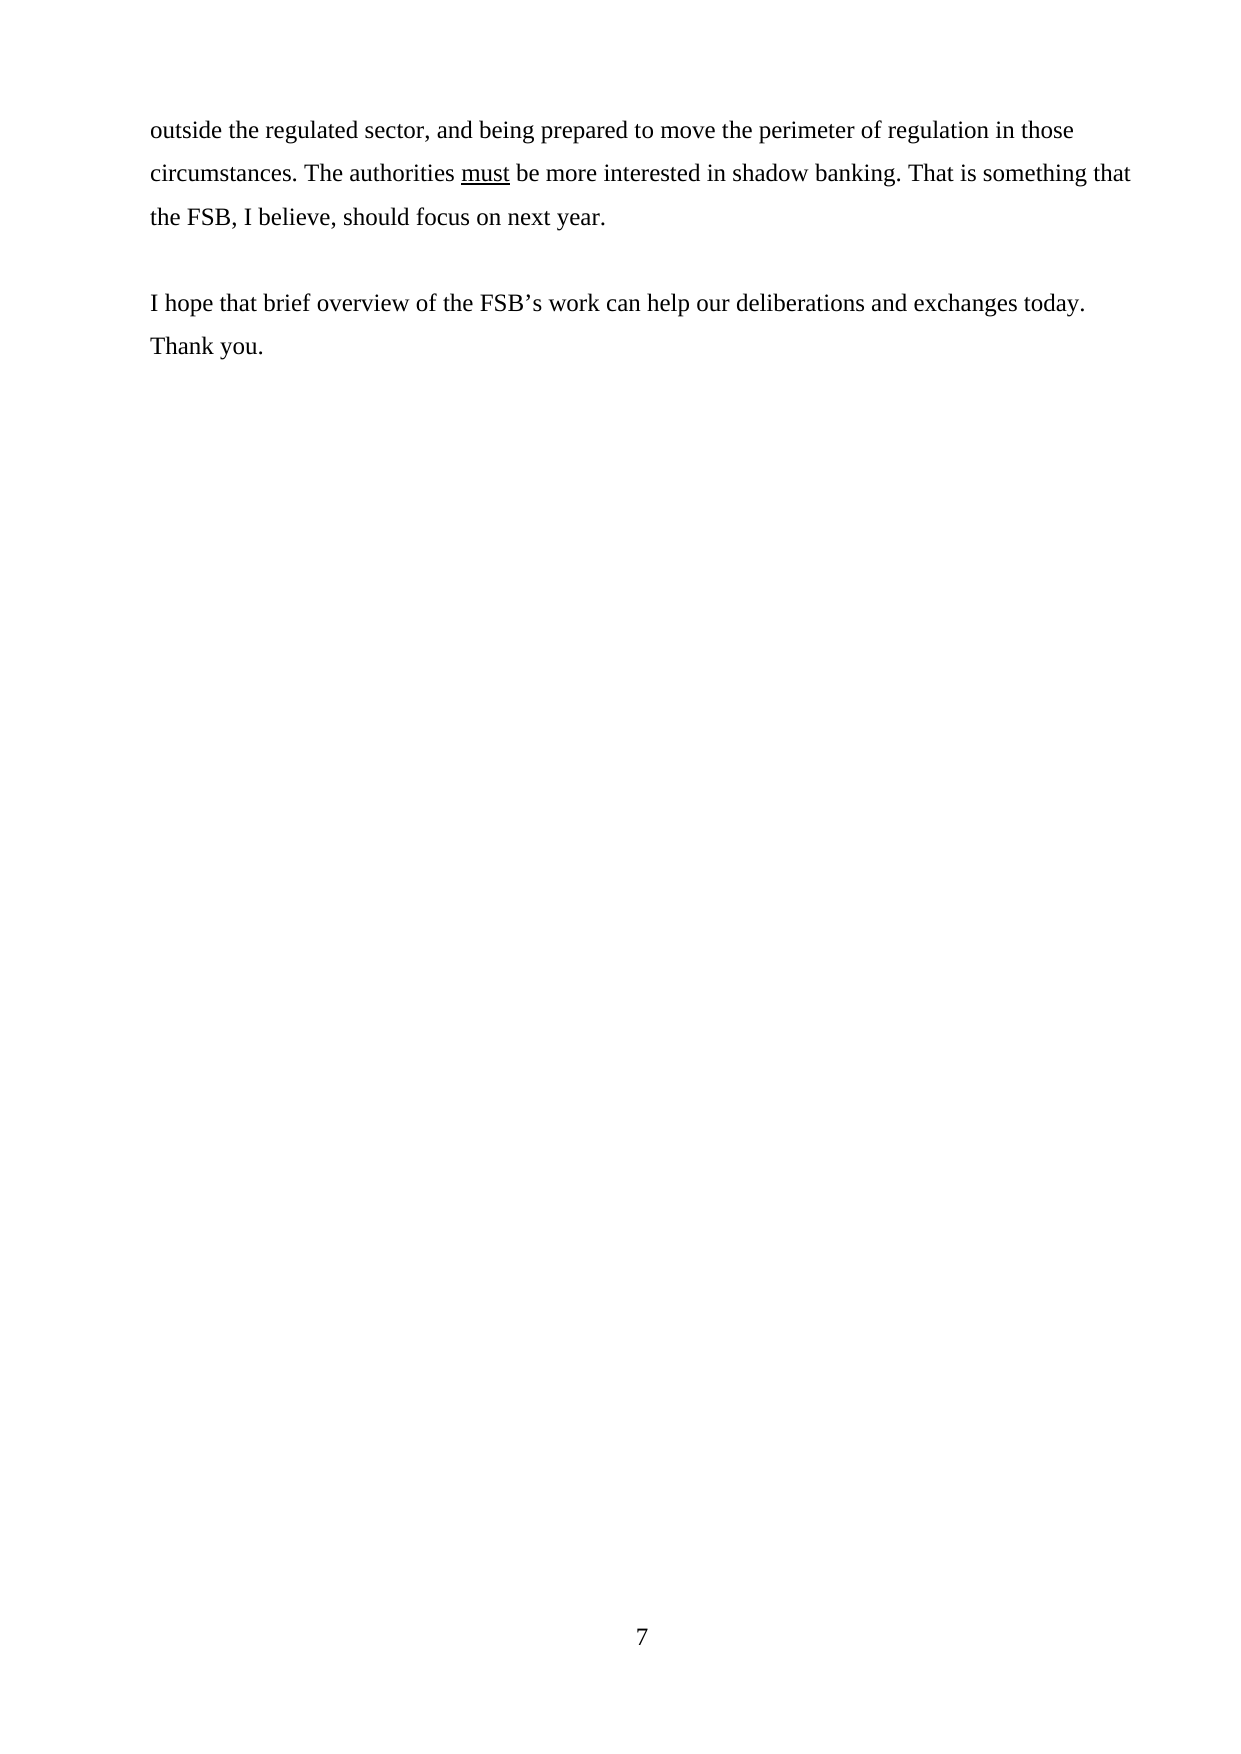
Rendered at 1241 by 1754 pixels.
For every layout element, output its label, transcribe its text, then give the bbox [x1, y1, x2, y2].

text I hope that brief overview of the FSB’s work can help our deliberations and exchanges today. Thank you. [150, 288, 1088, 360]
text outside the regulated sector, and being prepared to move the perimeter of regulation in those circumstances. The authorities must be more interested in shadow banking. That is something that the FSB, I believe, should focus on next year. [150, 115, 1133, 230]
